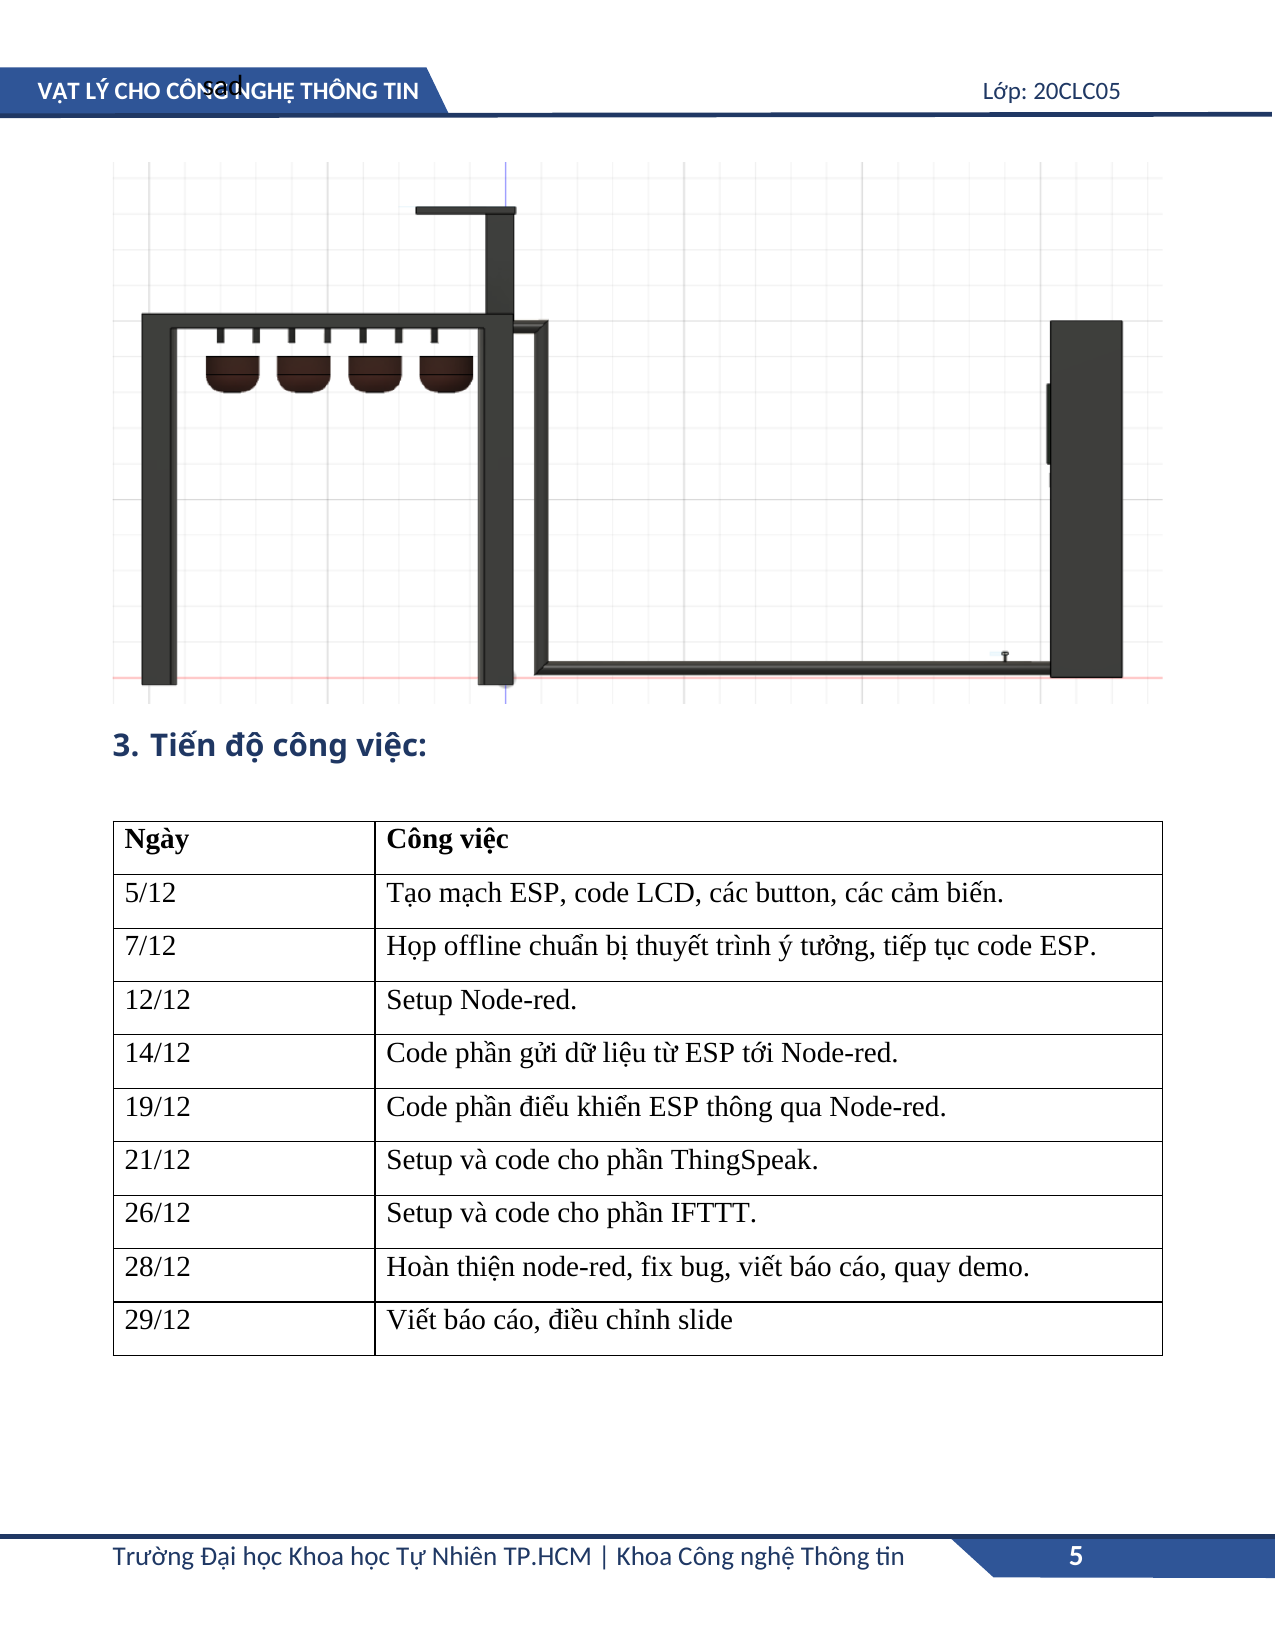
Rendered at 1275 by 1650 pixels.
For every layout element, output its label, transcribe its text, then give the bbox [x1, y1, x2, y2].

table_cell 29/12 [114, 1303, 374, 1355]
table_cell Setup Node-red. [376, 982, 1162, 1034]
picture [112, 162, 1163, 704]
table_cell 12/12 [114, 982, 374, 1034]
table_cell Tạo mạch ESP, code LCD, các button, các cảm biến. [376, 875, 1162, 927]
table_header Ngày [114, 822, 374, 874]
table_cell Setup và code cho phần IFTTT. [376, 1196, 1162, 1248]
table_cell 7/12 [114, 929, 374, 981]
table_cell 5/12 [114, 875, 374, 927]
table_cell 28/12 [114, 1249, 374, 1301]
table_header Công việc [376, 822, 1162, 874]
table_cell 14/12 [114, 1035, 374, 1088]
table_cell Code phần điểu khiển ESP thông qua Node-red. [376, 1089, 1162, 1141]
table_cell Hoàn thiện node-red, fix bug, viết báo cáo, quay demo. [376, 1249, 1162, 1301]
table_cell Họp offline chuẩn bị thuyết trình ý tưởng, tiếp tục code ESP. [376, 929, 1162, 981]
table_cell Setup và code cho phần ThingSpeak. [376, 1142, 1162, 1194]
table_cell 21/12 [114, 1142, 374, 1194]
table_cell Code phần gửi dữ liệu từ ESP tới Node-red. [376, 1035, 1162, 1088]
subtitle Tiến độ công việc: [112, 723, 1162, 765]
table_cell 26/12 [114, 1196, 374, 1248]
table_cell Viết báo cáo, điều chỉnh slide [376, 1303, 1162, 1355]
table_cell 19/12 [114, 1089, 374, 1141]
